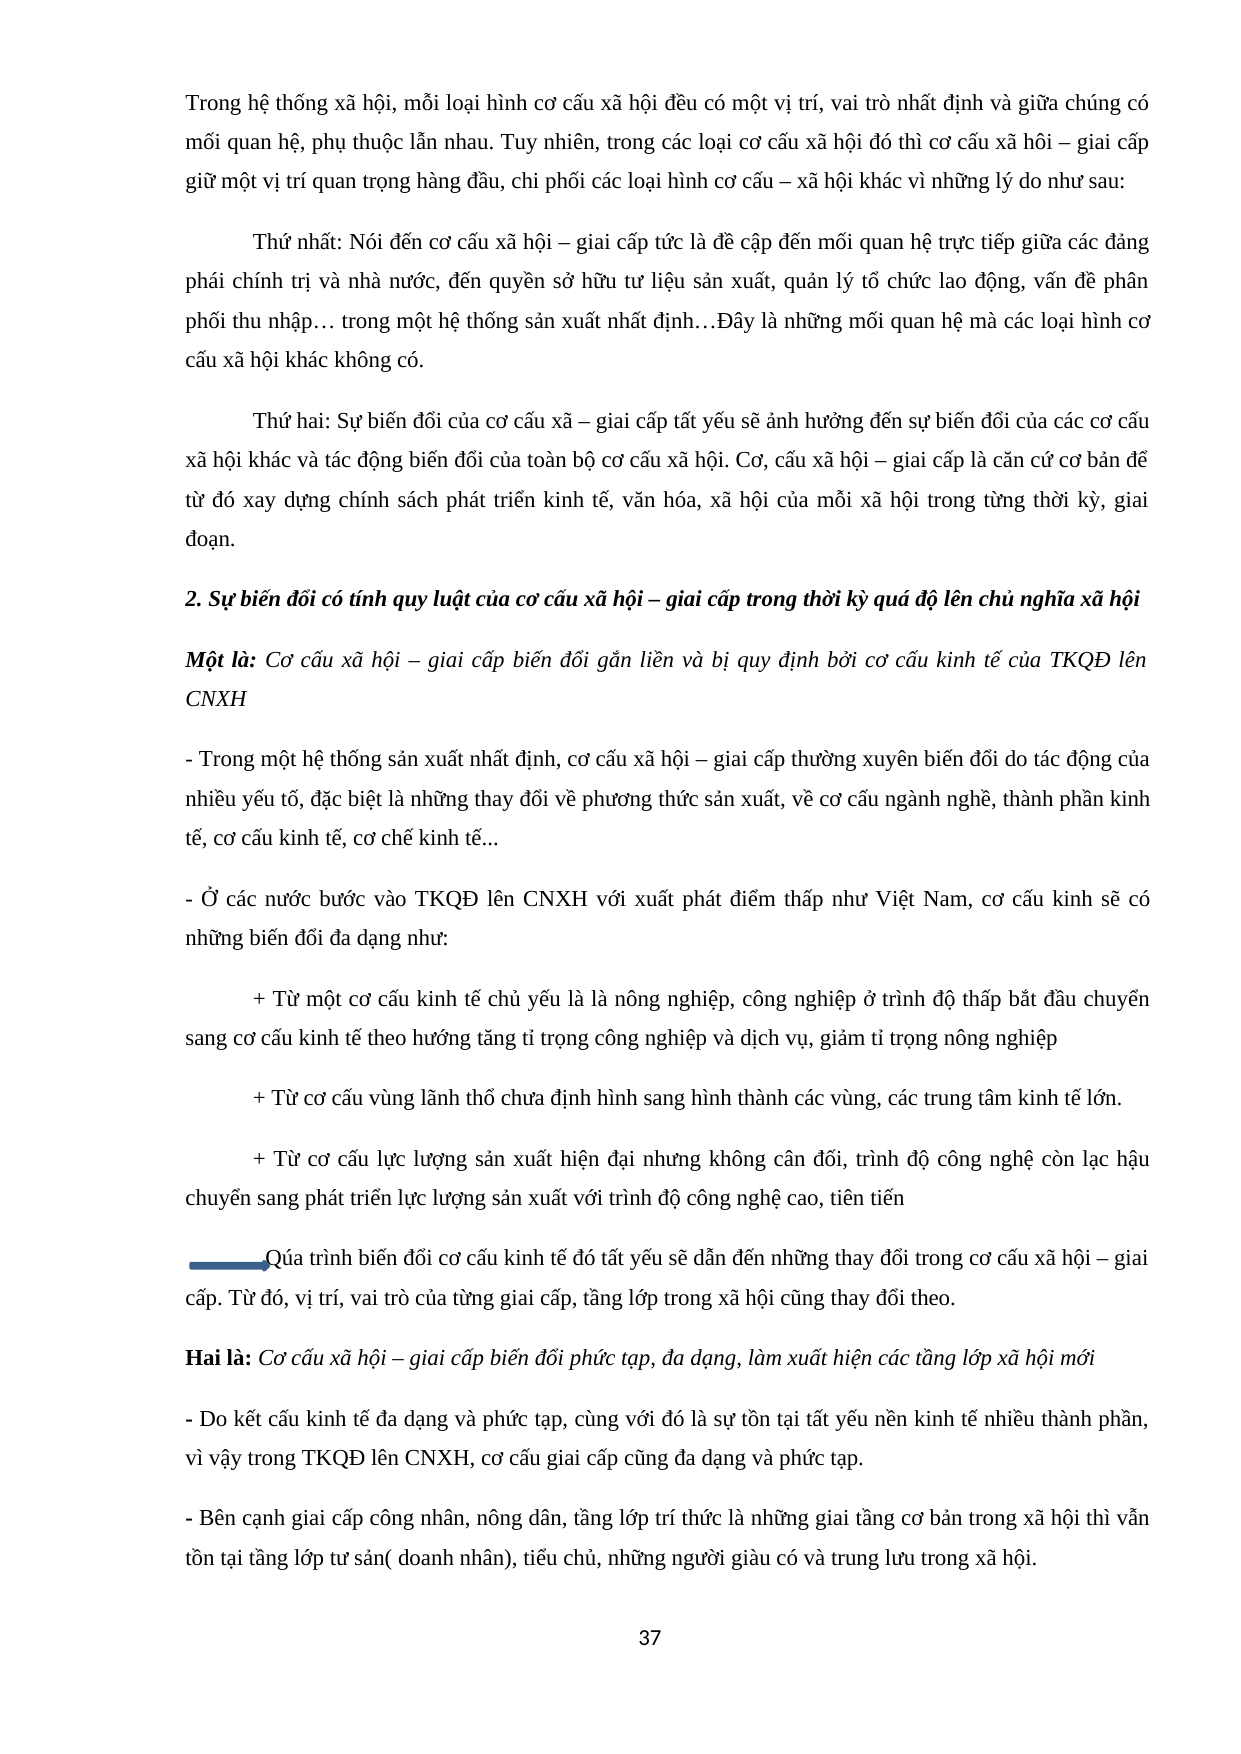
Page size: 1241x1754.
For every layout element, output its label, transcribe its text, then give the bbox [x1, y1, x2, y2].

text + Từ cơ cấu vùng lãnh thổ chưa định hình sang hình thành các vùng, các trung tâm kinh tế lớn. [185, 1084, 1152, 1111]
text - Ở các nước bước vào TKQĐ lên CNXH với xuất phát điểm thấp như Việt Nam, cơ cấu kinh sẽ có những biến đổi đa dạng như: [185, 885, 1152, 951]
text + Từ một cơ cấu kinh tế chủ yếu là là nông nghiệp, công nghiệp ở trình độ thấp bắt đầu chuyển sang cơ cấu kinh tế theo hướng tăng tỉ trọng công nghiệp và dịch vụ, giảm tỉ trọng nông nghiệp [185, 984, 1152, 1050]
text Qúa trình biến đổi cơ cấu kinh tế đó tất yếu sẽ dẫn đến những thay đổi trong cơ cấu xã hội – giai cấp. Từ đó, vị trí, vai trò của từng giai cấp, tầng lớp trong xã hội cũng thay đổi theo. [185, 1244, 1152, 1310]
text Trong hệ thống xã hội, mỗi loại hình cơ cấu xã hội đều có một vị trí, vai trò nhất định và giữa chúng có mối quan hệ, phụ thuộc lẫn nhau. Tuy nhiên, trong các loại cơ cấu xã hội đó thì cơ cấu xã hôi – giai cấp giữ một vị trí quan trọng hàng đầu, chi phối các loại hình cơ cấu – xã hội khác vì những lý do như sau: [185, 89, 1152, 194]
text + Từ cơ cấu lực lượng sản xuất hiện đại nhưng không cân đối, trình độ công nghệ còn lạc hậu chuyển sang phát triển lực lượng sản xuất với trình độ công nghệ cao, tiên tiến [185, 1145, 1152, 1211]
text Một là: Cơ cấu xã hội – giai cấp biến đổi gắn liền và bị quy định bởi cơ cấu kinh tế của TKQĐ lên CNXH [185, 646, 1152, 712]
text - Bên cạnh giai cấp công nhân, nông dân, tầng lớp trí thức là những giai tầng cơ bản trong xã hội thì vẫn tồn tại tầng lớp tư sản( doanh nhân), tiểu chủ, những người giàu có và trung lưu trong xã hội. [185, 1504, 1152, 1570]
text - Trong một hệ thống sản xuất nhất định, cơ cấu xã hội – giai cấp thường xuyên biến đổi do tác động của nhiều yếu tố, đặc biệt là những thay đổi về phương thức sản xuất, về cơ cấu ngành nghề, thành phần kinh tế, cơ cấu kinh tế, cơ chế kinh tế... [185, 746, 1152, 851]
text Thứ nhất: Nói đến cơ cấu xã hội – giai cấp tức là đề cập đến mối quan hệ trực tiếp giữa các đảng phái chính trị và nhà nước, đến quyền sở hữu tư liệu sản xuất, quản lý tổ chức lao động, vấn đề phân phối thu nhập… trong một hệ thống sản xuất nhất định…Đây là những mối quan hệ mà các loại hình cơ cấu xã hội khác không có. [185, 228, 1152, 373]
text 2. Sự biến đổi có tính quy luật của cơ cấu xã hội – giai cấp trong thời kỳ quá độ lên chủ nghĩa xã hội [185, 585, 1152, 612]
text - Do kết cấu kinh tế đa dạng và phức tạp, cùng với đó là sự tồn tại tất yếu nền kinh tế nhiều thành phần, vì vậy trong TKQĐ lên CNXH, cơ cấu giai cấp cũng đa dạng và phức tạp. [185, 1404, 1152, 1470]
text Hai là: Cơ cấu xã hội – giai cấp biến đổi phức tạp, đa dạng, làm xuất hiện các tầng lớp xã hội mới [185, 1344, 1152, 1371]
text Thứ hai: Sự biến đổi của cơ cấu xã – giai cấp tất yếu sẽ ảnh hưởng đến sự biến đổi của các cơ cấu xã hội khác và tác động biến đổi của toàn bộ cơ cấu xã hội. Cơ, cấu xã hội – giai cấp là căn cứ cơ bản để từ đó xay dựng chính sách phát triển kinh tế, văn hóa, xã hội của mỗi xã hội trong từng thời kỳ, giai đoạn. [185, 407, 1152, 551]
